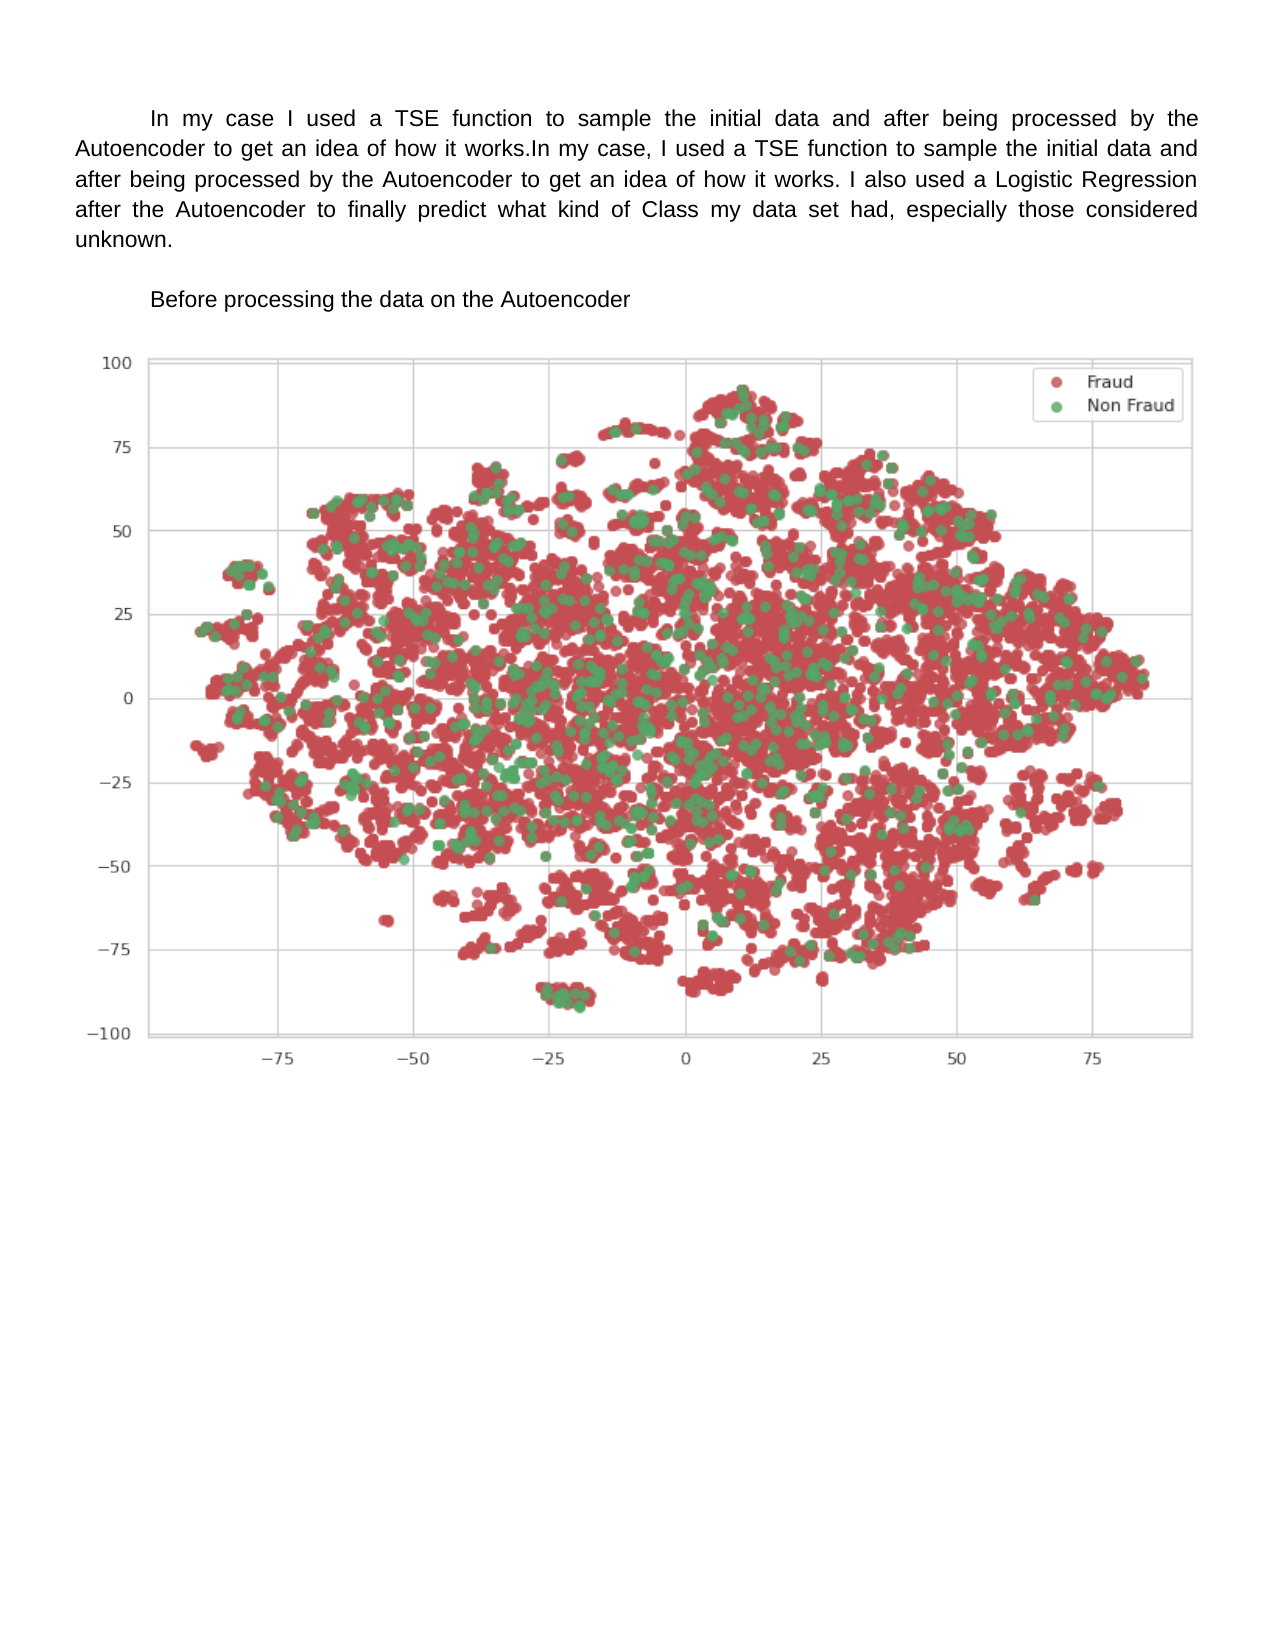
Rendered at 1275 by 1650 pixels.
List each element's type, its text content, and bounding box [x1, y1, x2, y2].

text Before processing the data on the Autoencoder [75, 286, 1200, 313]
picture [75, 346, 1200, 1079]
text In my case I used a TSE function to sample the initial data and after being processed by the Autoencoder to get an idea of how it works.In my case, I used a TSE function to sample the initial data and after being processed by the Autoencoder to get an idea of how it works. I also used a Logistic Regression after the Autoencoder to finally predict what kind of Class my data set had, especially those considered unknown. [75, 105, 1200, 252]
